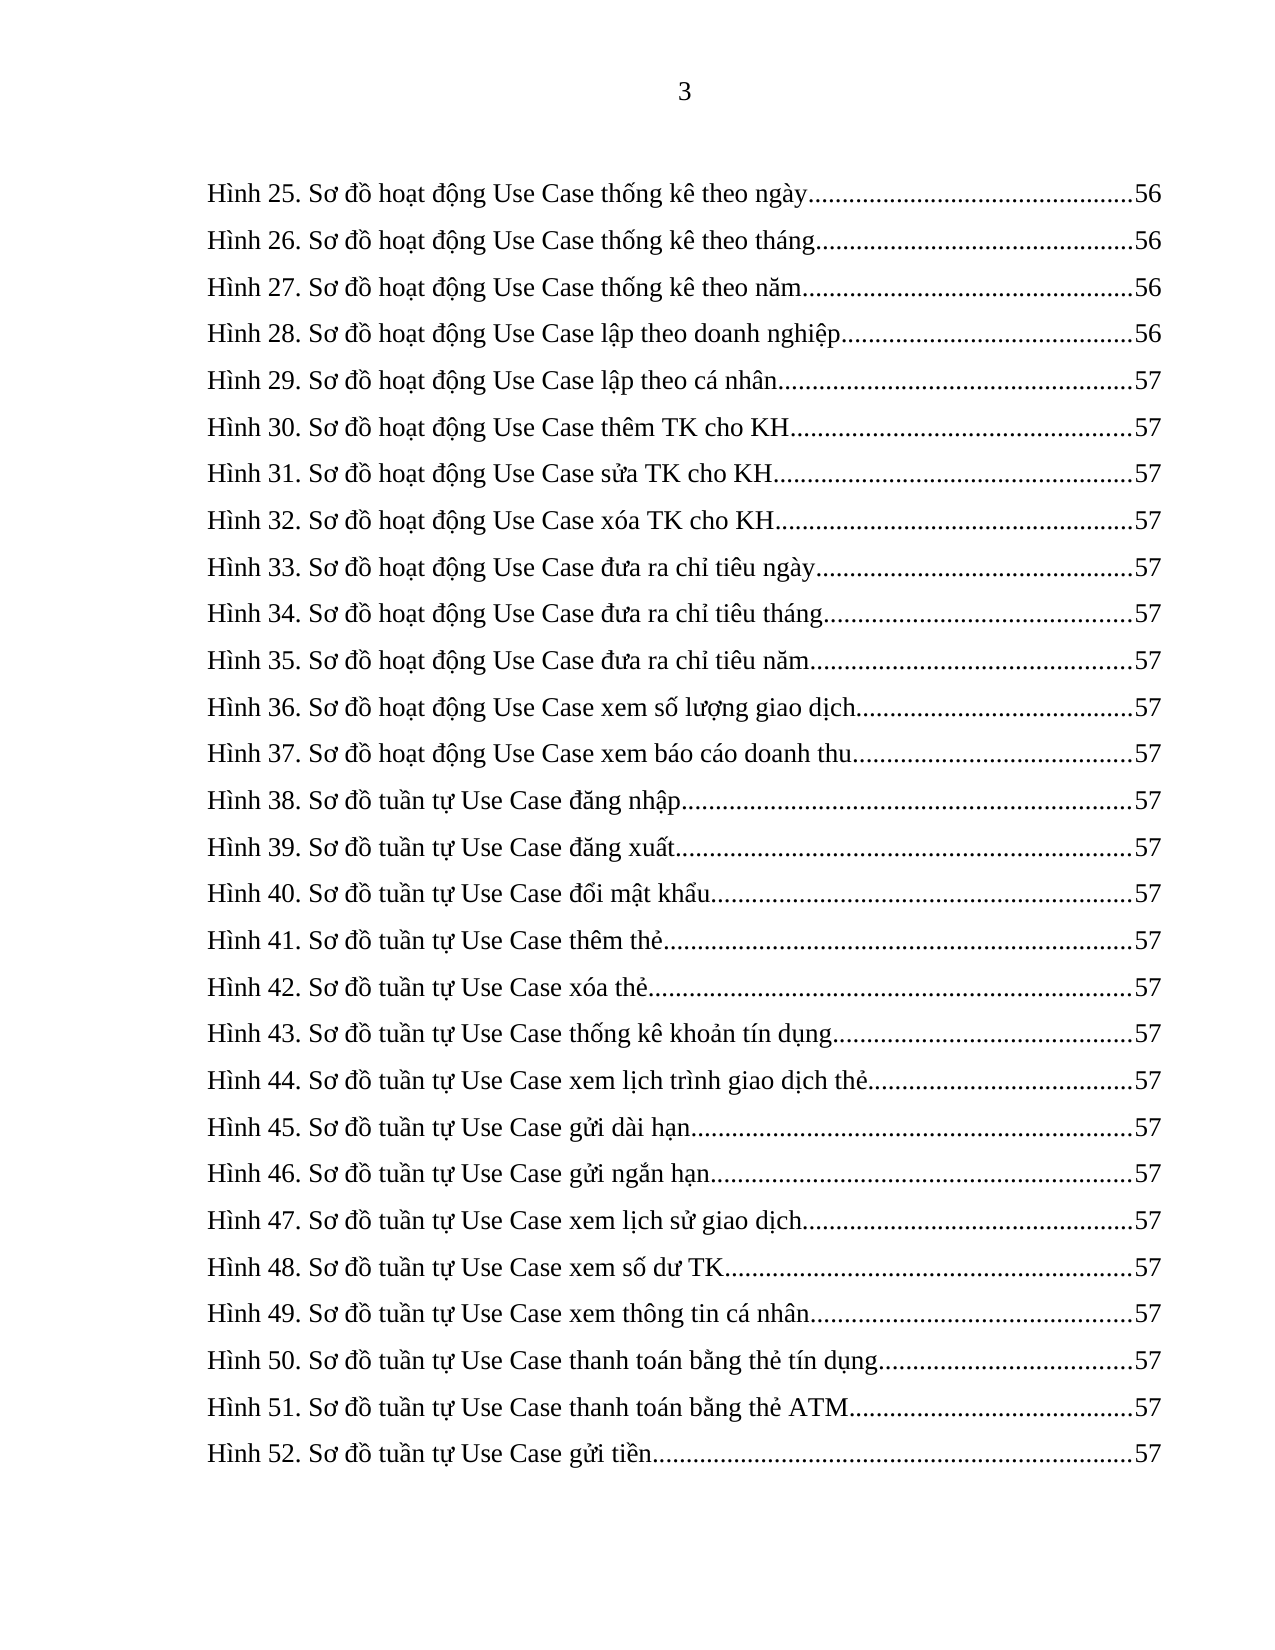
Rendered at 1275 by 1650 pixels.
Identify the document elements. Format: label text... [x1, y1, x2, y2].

text Hình 40. Sơ đồ tuần tự Use Case đổi mật khẩu 57 [207, 877, 1162, 908]
text Hình 36. Sơ đồ hoạt động Use Case xem số lượng giao dịch 57 [207, 691, 1162, 722]
text Hình 35. Sơ đồ hoạt động Use Case đưa ra chỉ tiêu năm 57 [207, 644, 1162, 675]
text Hình 46. Sơ đồ tuần tự Use Case gửi ngắn hạn 57 [207, 1157, 1162, 1188]
text Hình 33. Sơ đồ hoạt động Use Case đưa ra chỉ tiêu ngày 57 [207, 551, 1162, 582]
text Hình 32. Sơ đồ hoạt động Use Case xóa TK cho KH 57 [207, 504, 1162, 535]
text Hình 45. Sơ đồ tuần tự Use Case gửi dài hạn 57 [207, 1111, 1162, 1142]
text Hình 39. Sơ đồ tuần tự Use Case đăng xuất 57 [207, 831, 1162, 862]
text Hình 26. Sơ đồ hoạt động Use Case thống kê theo tháng 56 [207, 224, 1162, 255]
text Hình 48. Sơ đồ tuần tự Use Case xem số dư TK 57 [207, 1251, 1162, 1282]
text Hình 47. Sơ đồ tuần tự Use Case xem lịch sử giao dịch 57 [207, 1204, 1162, 1235]
text Hình 27. Sơ đồ hoạt động Use Case thống kê theo năm 56 [207, 271, 1162, 302]
text Hình 31. Sơ đồ hoạt động Use Case sửa TK cho KH 57 [207, 457, 1162, 488]
text Hình 42. Sơ đồ tuần tự Use Case xóa thẻ 57 [207, 971, 1162, 1002]
text Hình 51. Sơ đồ tuần tự Use Case thanh toán bằng thẻ ATM 57 [207, 1391, 1162, 1422]
text Hình 25. Sơ đồ hoạt động Use Case thống kê theo ngày 56 [207, 177, 1162, 208]
text Hình 28. Sơ đồ hoạt động Use Case lập theo doanh nghiệp 56 [207, 317, 1162, 348]
text Hình 52. Sơ đồ tuần tự Use Case gửi tiền 57 [207, 1437, 1162, 1468]
text Hình 37. Sơ đồ hoạt động Use Case xem báo cáo doanh thu 57 [207, 737, 1162, 768]
text Hình 43. Sơ đồ tuần tự Use Case thống kê khoản tín dụng 57 [207, 1017, 1162, 1048]
text Hình 30. Sơ đồ hoạt động Use Case thêm TK cho KH 57 [207, 411, 1162, 442]
text Hình 50. Sơ đồ tuần tự Use Case thanh toán bằng thẻ tín dụng 57 [207, 1344, 1162, 1375]
text Hình 41. Sơ đồ tuần tự Use Case thêm thẻ 57 [207, 924, 1162, 955]
text Hình 49. Sơ đồ tuần tự Use Case xem thông tin cá nhân 57 [207, 1297, 1162, 1328]
text Hình 38. Sơ đồ tuần tự Use Case đăng nhập 57 [207, 784, 1162, 815]
text Hình 29. Sơ đồ hoạt động Use Case lập theo cá nhân 57 [207, 364, 1162, 395]
text Hình 34. Sơ đồ hoạt động Use Case đưa ra chỉ tiêu tháng 57 [207, 597, 1162, 628]
text Hình 44. Sơ đồ tuần tự Use Case xem lịch trình giao dịch thẻ 57 [207, 1064, 1162, 1095]
